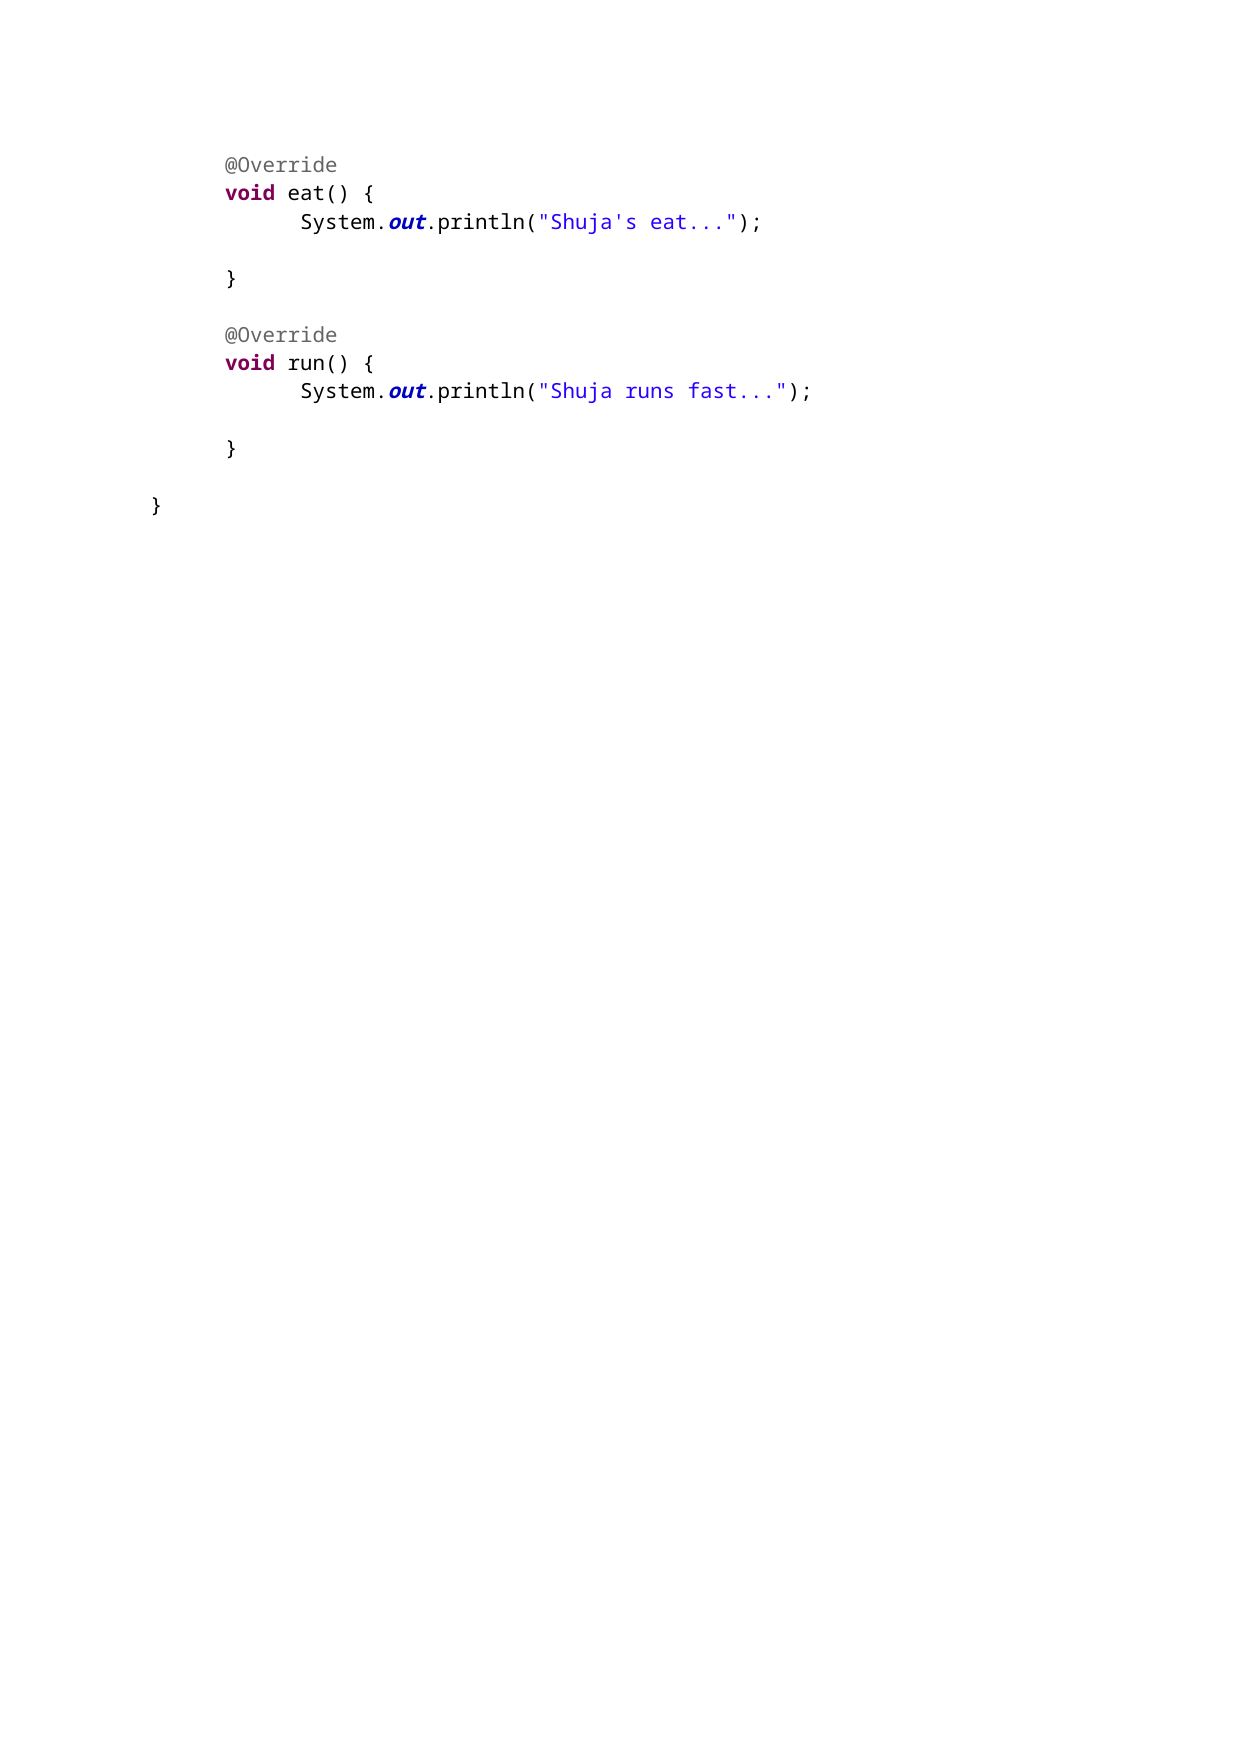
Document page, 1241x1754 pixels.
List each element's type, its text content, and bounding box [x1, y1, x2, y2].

text } [150, 490, 1090, 519]
text void run() { [150, 348, 1090, 377]
text } [150, 263, 1090, 292]
text System.out.println("Shuja's eat..."); [150, 207, 1090, 235]
text void eat() { [150, 178, 1090, 207]
text System.out.println("Shuja runs fast..."); [150, 377, 1090, 405]
text @Override [150, 150, 1090, 178]
text @Override [150, 320, 1090, 348]
text } [150, 433, 1090, 462]
